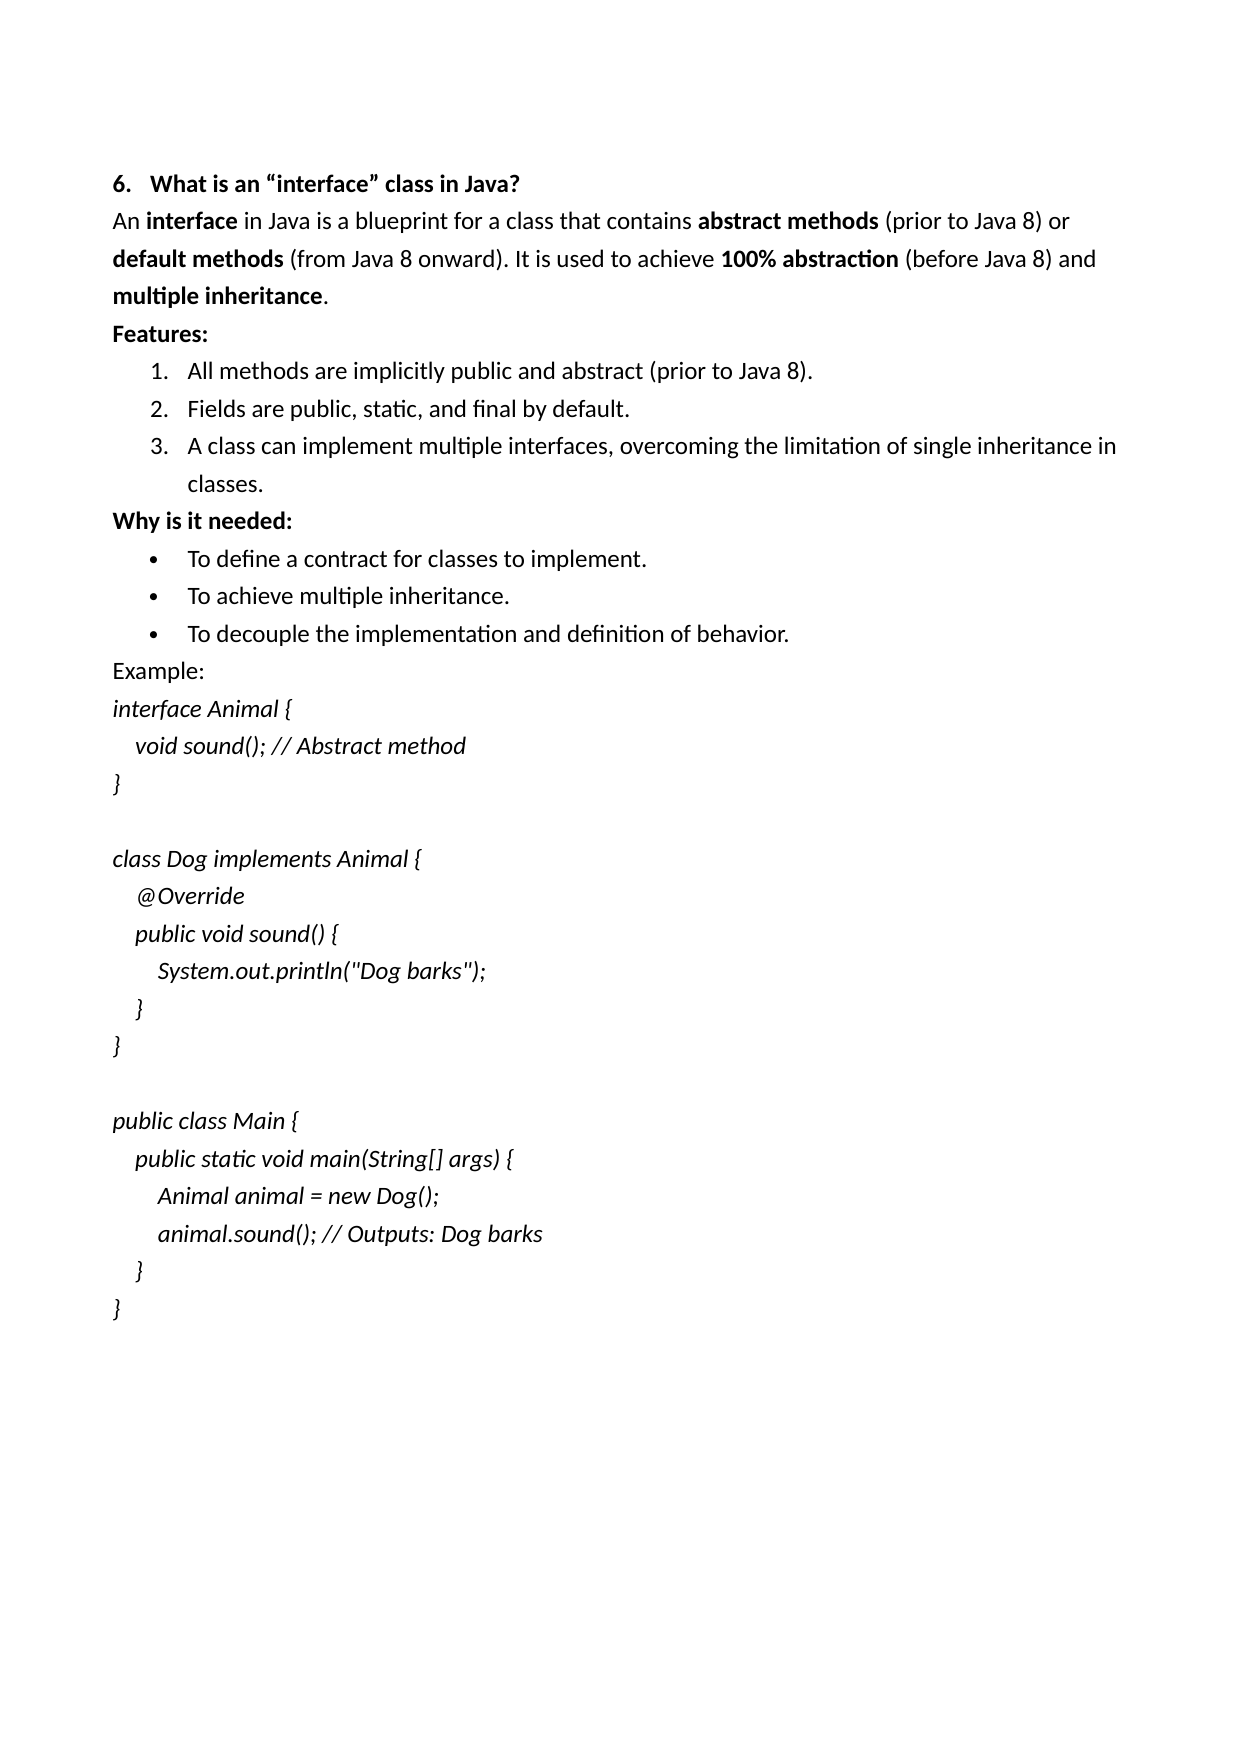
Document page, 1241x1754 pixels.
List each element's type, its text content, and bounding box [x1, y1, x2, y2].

text An interface in Java is a blueprint for a class that contains abstract methods (prior to Java 8) or default methods (from Java 8 onward). It is used to achieve 100% abstraction (before Java 8) and multiple inheritance. [112, 202, 1128, 314]
text public static void main(String[] args) { [112, 1139, 1128, 1177]
text class Dog implements Animal { [112, 839, 1128, 877]
text void sound(); // Abstract method [112, 727, 1128, 764]
text @Override [112, 877, 1128, 914]
text } [112, 764, 1128, 802]
list All methods are implicitly public and abstract (prior to Java 8). [150, 352, 1128, 389]
text public void sound() { [112, 914, 1128, 952]
text interface Animal { [112, 689, 1128, 727]
text Example: [112, 652, 1128, 689]
list To achieve multiple inheritance. [150, 577, 1128, 614]
text Features: [112, 314, 1128, 352]
text Animal animal = new Dog(); [112, 1177, 1128, 1214]
text } [112, 989, 1128, 1027]
list To define a contract for classes to implement. [150, 539, 1128, 577]
list A class can implement multiple interfaces, overcoming the limitation of single inheritance in classes. [150, 427, 1128, 502]
text } [112, 1289, 1128, 1327]
text } [112, 1027, 1128, 1064]
list What is an “interface” class in Java? [112, 164, 1128, 202]
text animal.sound(); // Outputs: Dog barks [112, 1214, 1128, 1252]
list To decouple the implementation and definition of behavior. [150, 614, 1128, 652]
text public class Main { [112, 1102, 1128, 1139]
text System.out.println("Dog barks"); [112, 952, 1128, 989]
list Fields are public, static, and final by default. [150, 389, 1128, 427]
text Why is it needed: [112, 502, 1128, 539]
text } [112, 1252, 1128, 1289]
